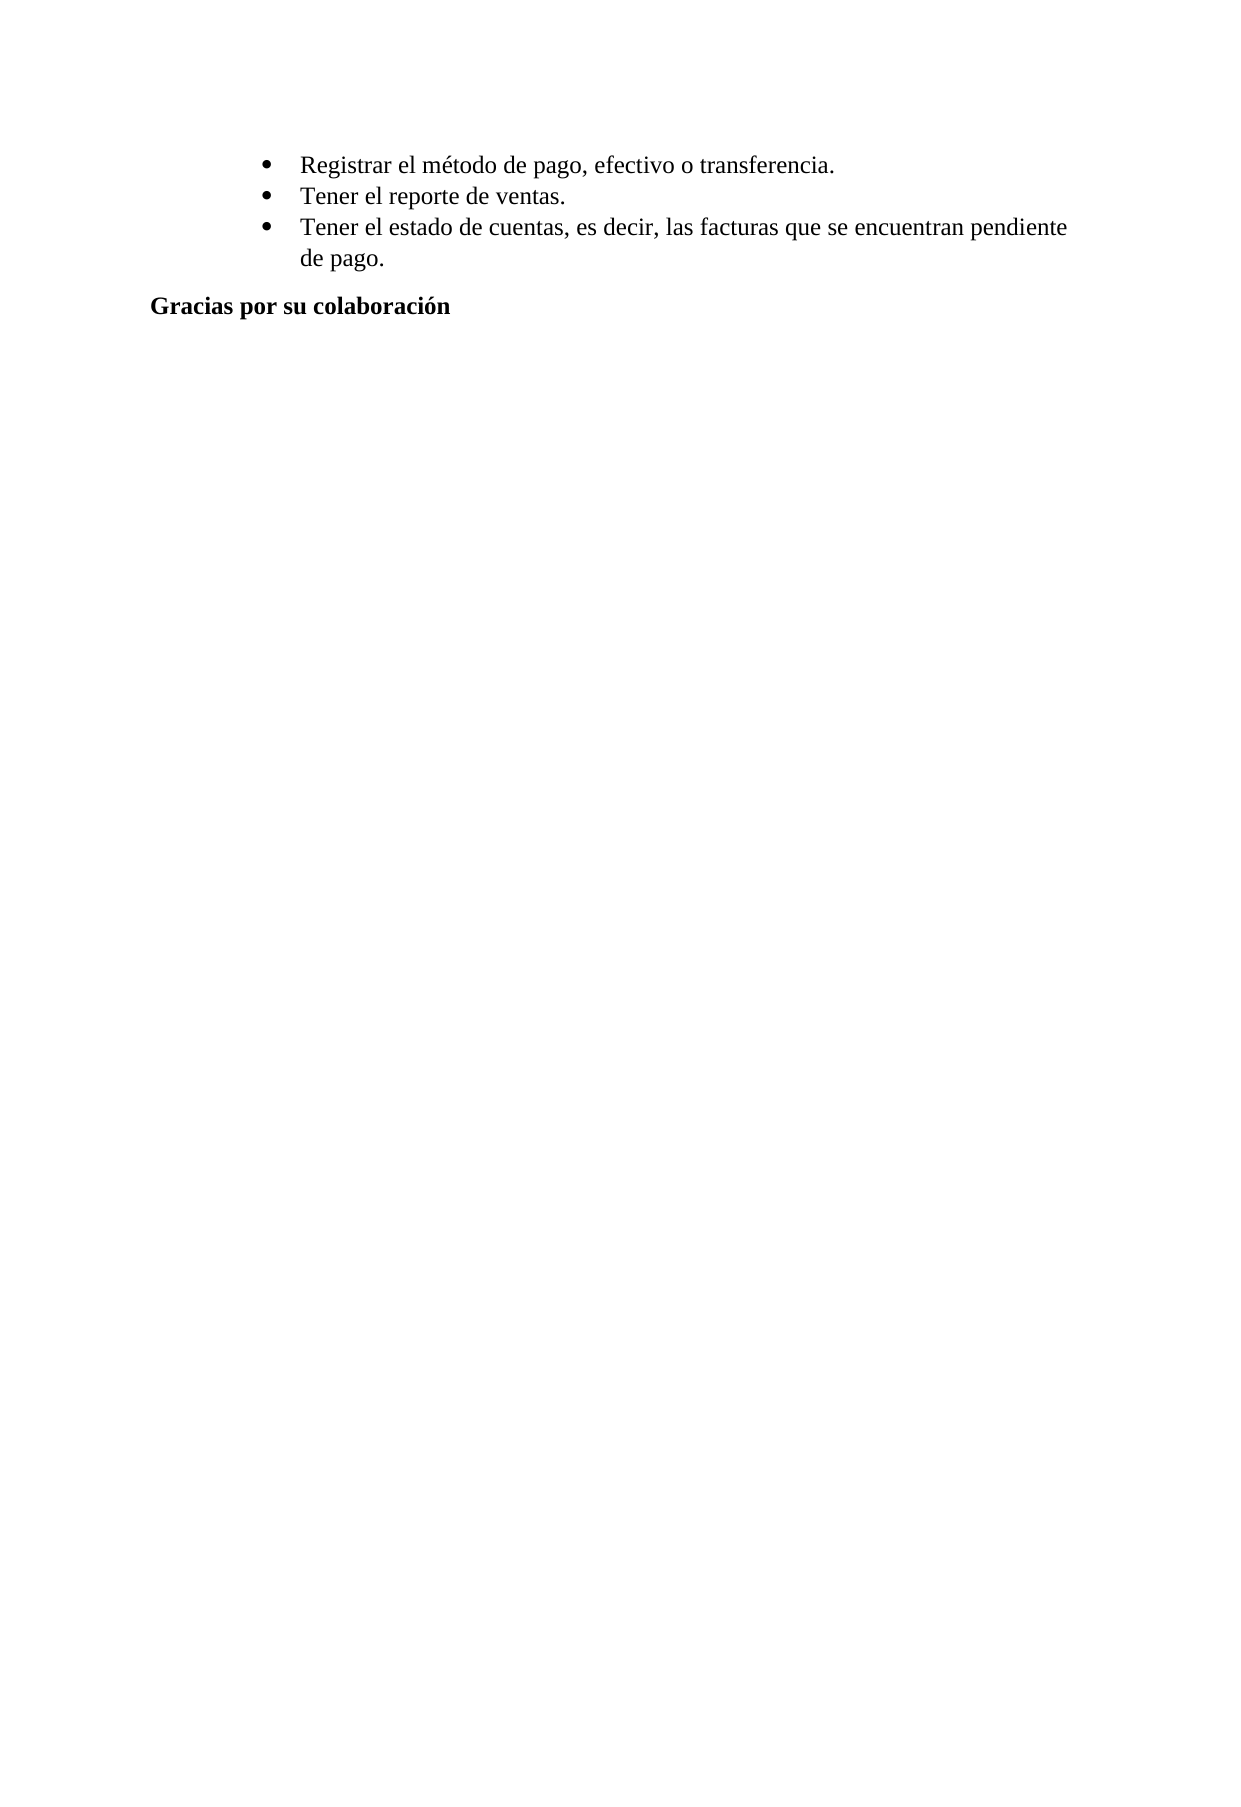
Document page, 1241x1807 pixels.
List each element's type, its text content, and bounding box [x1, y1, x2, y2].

list Tener el reporte de ventas. [262, 181, 1090, 210]
list Tener el estado de cuentas, es decir, las facturas que se encuentran pendiente de pago. [262, 212, 1090, 272]
text Gracias por su colaboración [150, 291, 1090, 319]
list Registrar el método de pago, efectivo o transferencia. [262, 150, 1090, 179]
